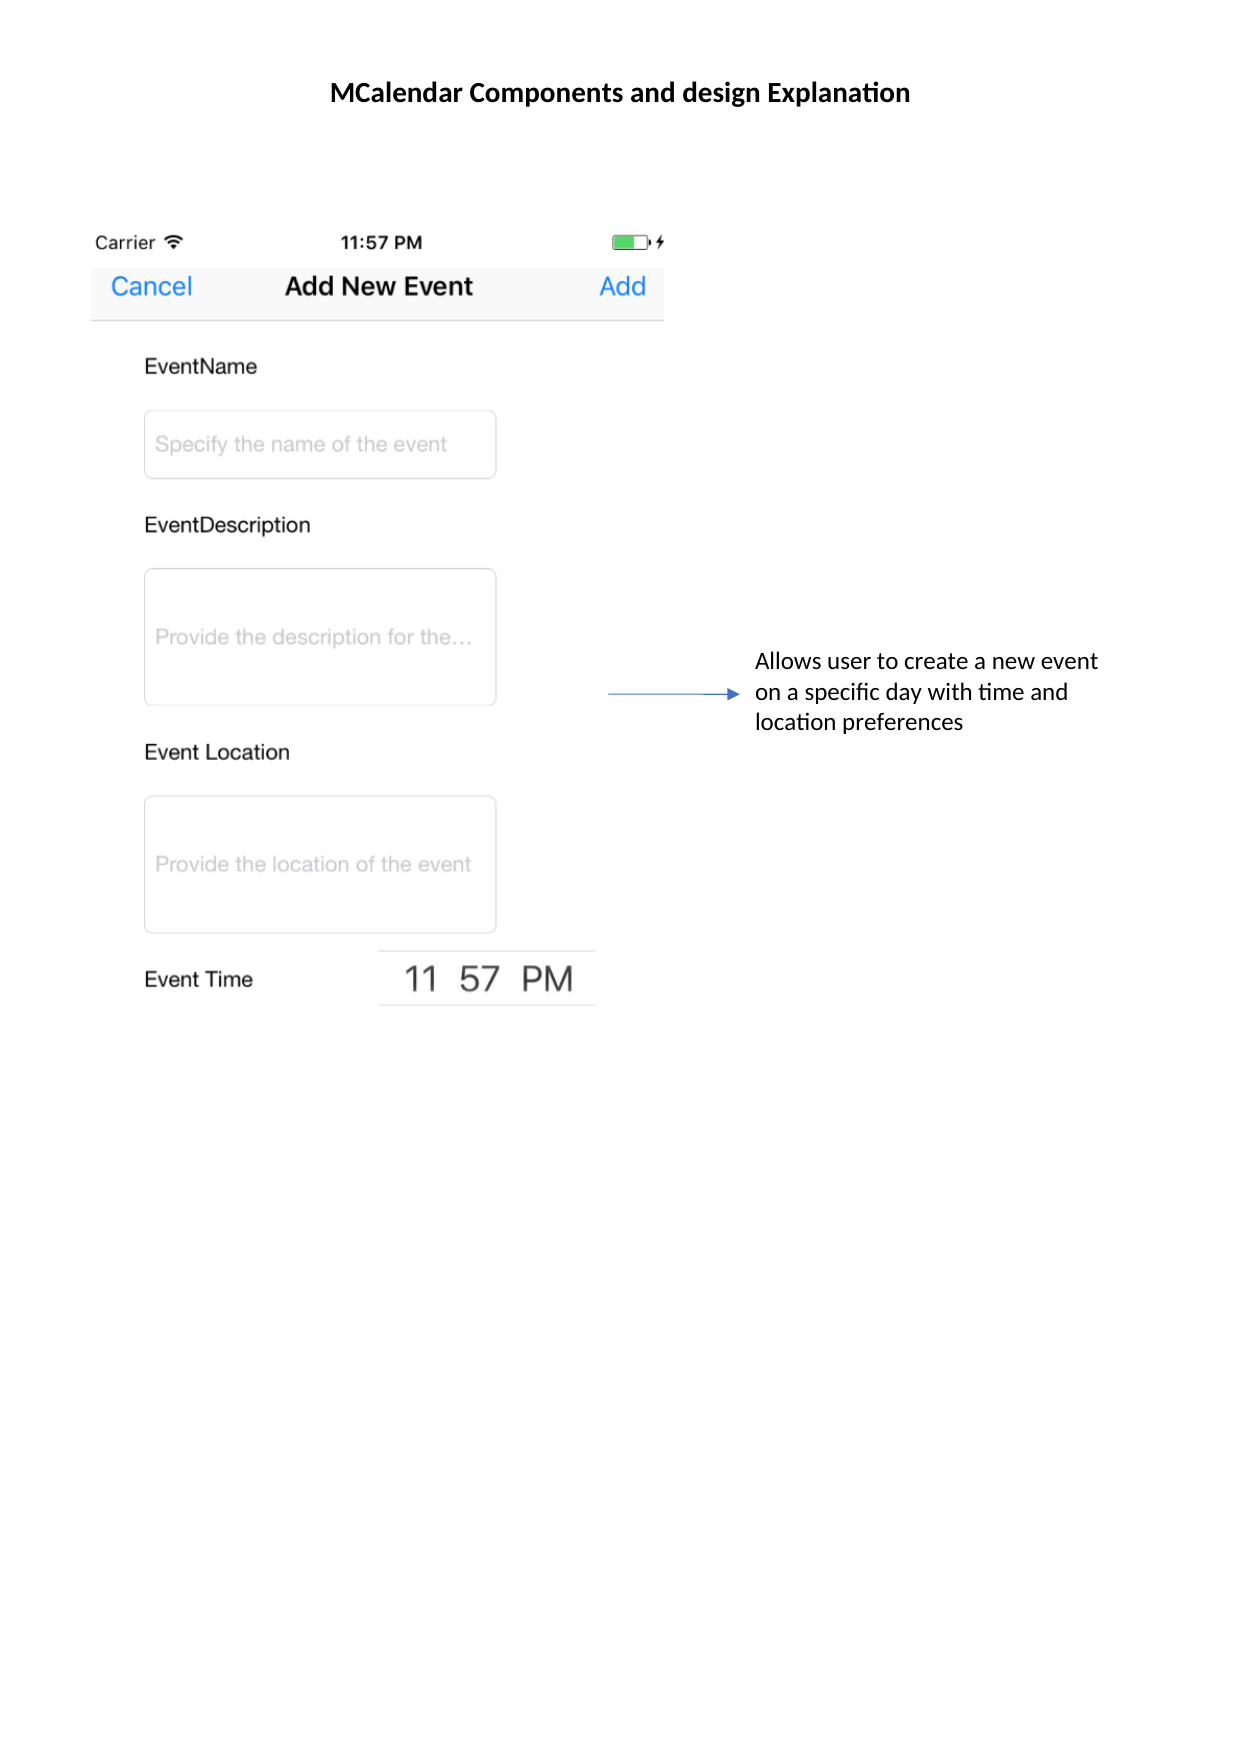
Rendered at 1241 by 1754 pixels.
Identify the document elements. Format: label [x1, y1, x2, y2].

picture [91, 227, 665, 1257]
